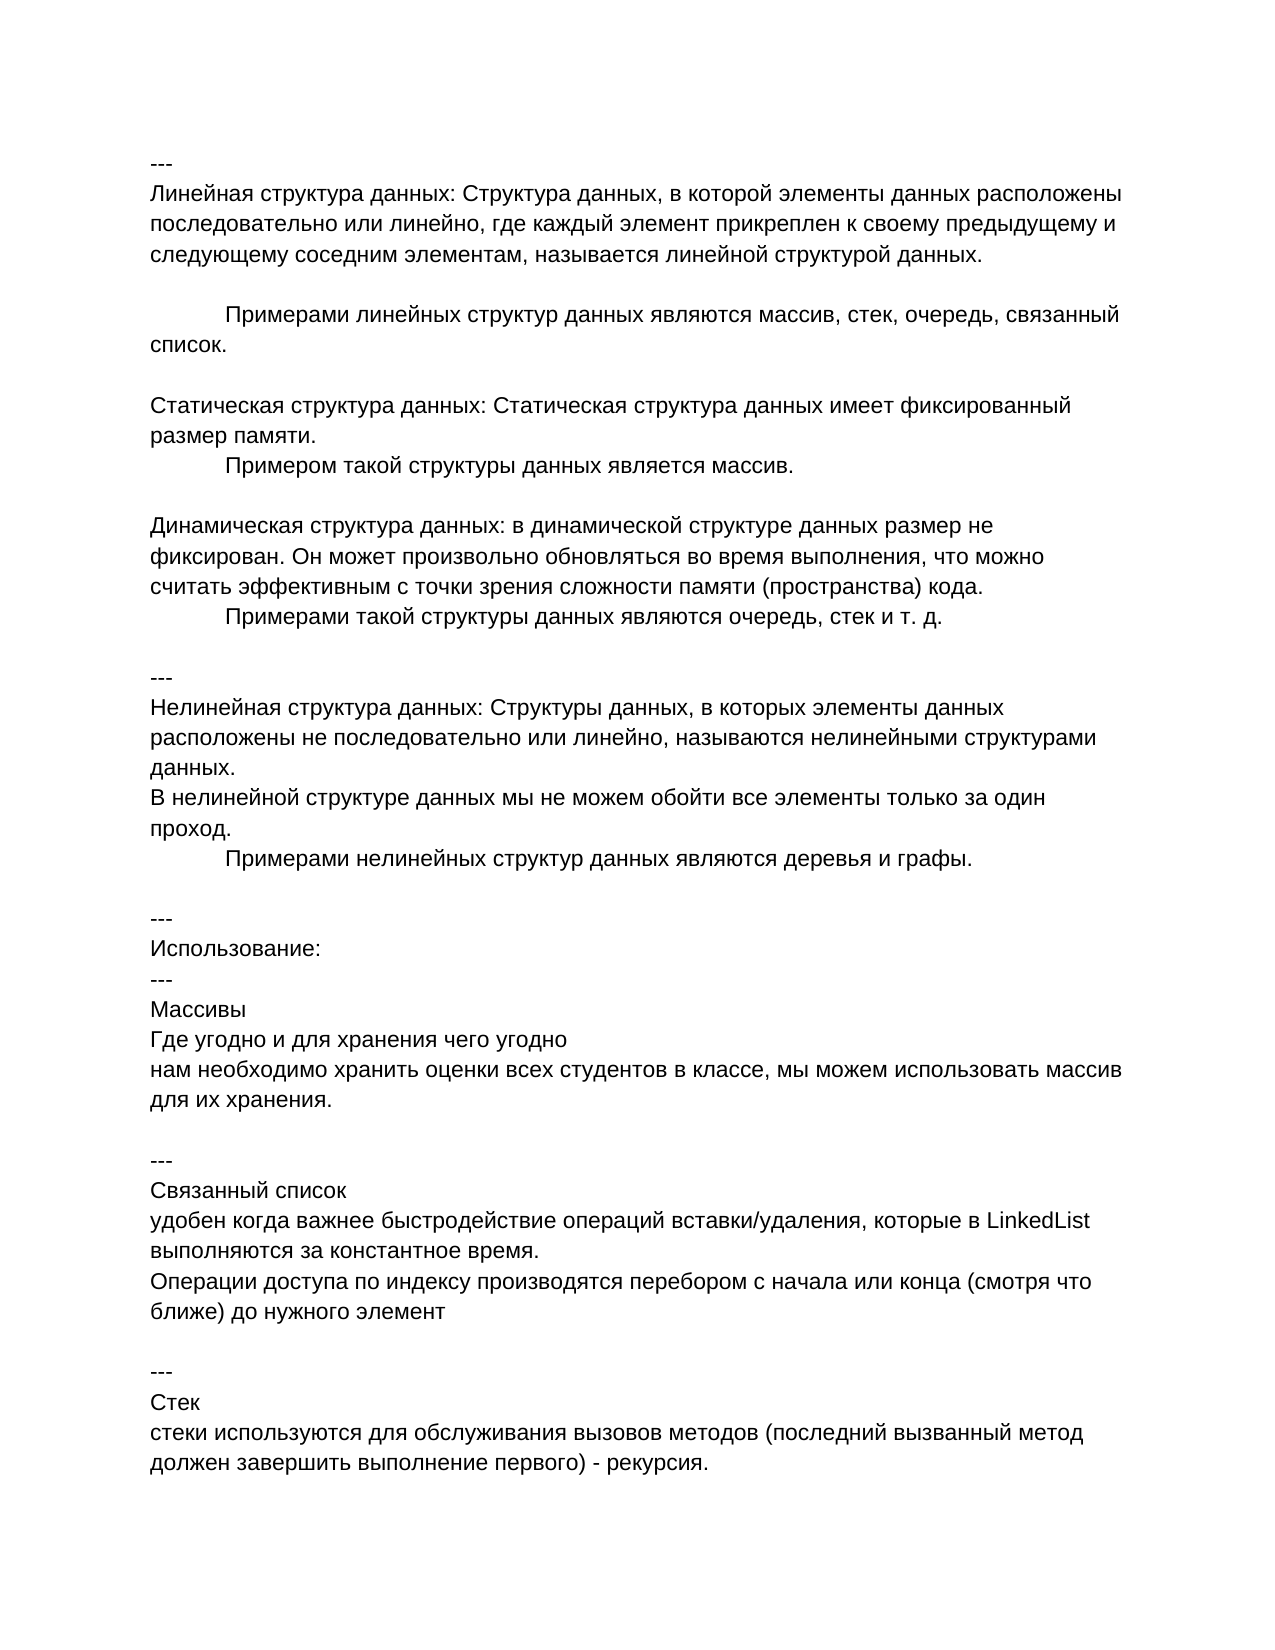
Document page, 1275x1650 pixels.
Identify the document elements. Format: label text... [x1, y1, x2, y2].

text --- [150, 1358, 1125, 1385]
text --- [150, 663, 1125, 690]
text удобен когда важнее быстродействие операций вставки/удаления, которые в LinkedList выполняются за константное время. [150, 1207, 1125, 1264]
text Стек [150, 1388, 1125, 1415]
text Связанный список [150, 1177, 1125, 1203]
text стеки используются для обслуживания вызовов методов (последний вызванный метод должен завершить выполнение первого) - рекурсия. [150, 1419, 1125, 1475]
text Примерами линейных структур данных являются массив, стек, очередь, связанный список. [150, 301, 1125, 358]
text Линейная структура данных: Структура данных, в которой элементы данных расположены последовательно или линейно, где каждый элемент прикреплен к своему предыдущему и следующему соседним элементам, называется линейной структурой данных. [150, 180, 1125, 267]
text нам необходимо хранить оценки всех студентов в классе, мы можем использовать массив для их хранения. [150, 1056, 1125, 1113]
text Примерами такой структуры данных являются очередь, стек и т. д. [150, 603, 1125, 629]
text В нелинейной структуре данных мы не можем обойти все элементы только за один проход. [150, 784, 1125, 841]
text Примерами нелинейных структур данных являются деревья и графы. [150, 845, 1125, 871]
text Использование: [150, 935, 1125, 962]
text Где угодно и для хранения чего угодно [150, 1026, 1125, 1052]
text Нелинейная структура данных: Структуры данных, в которых элементы данных расположены не последовательно или линейно, называются нелинейными структурами данных. [150, 694, 1125, 781]
text Массивы [150, 996, 1125, 1022]
text Статическая структура данных: Статическая структура данных имеет фиксированный размер памяти. [150, 392, 1125, 448]
text --- [150, 150, 1125, 176]
text Примером такой структуры данных является массив. [150, 452, 1125, 478]
text Динамическая структура данных: в динамической структуре данных размер не фиксирован. Он может произвольно обновляться во время выполнения, что можно считать эффективным с точки зрения сложности памяти (пространства) кода. [150, 512, 1125, 599]
text --- [150, 966, 1125, 992]
text --- [150, 1147, 1125, 1173]
text Операции доступа по индексу производятся перебором с начала или конца (смотря что ближе) до нужного элемент [150, 1268, 1125, 1324]
text --- [150, 905, 1125, 932]
